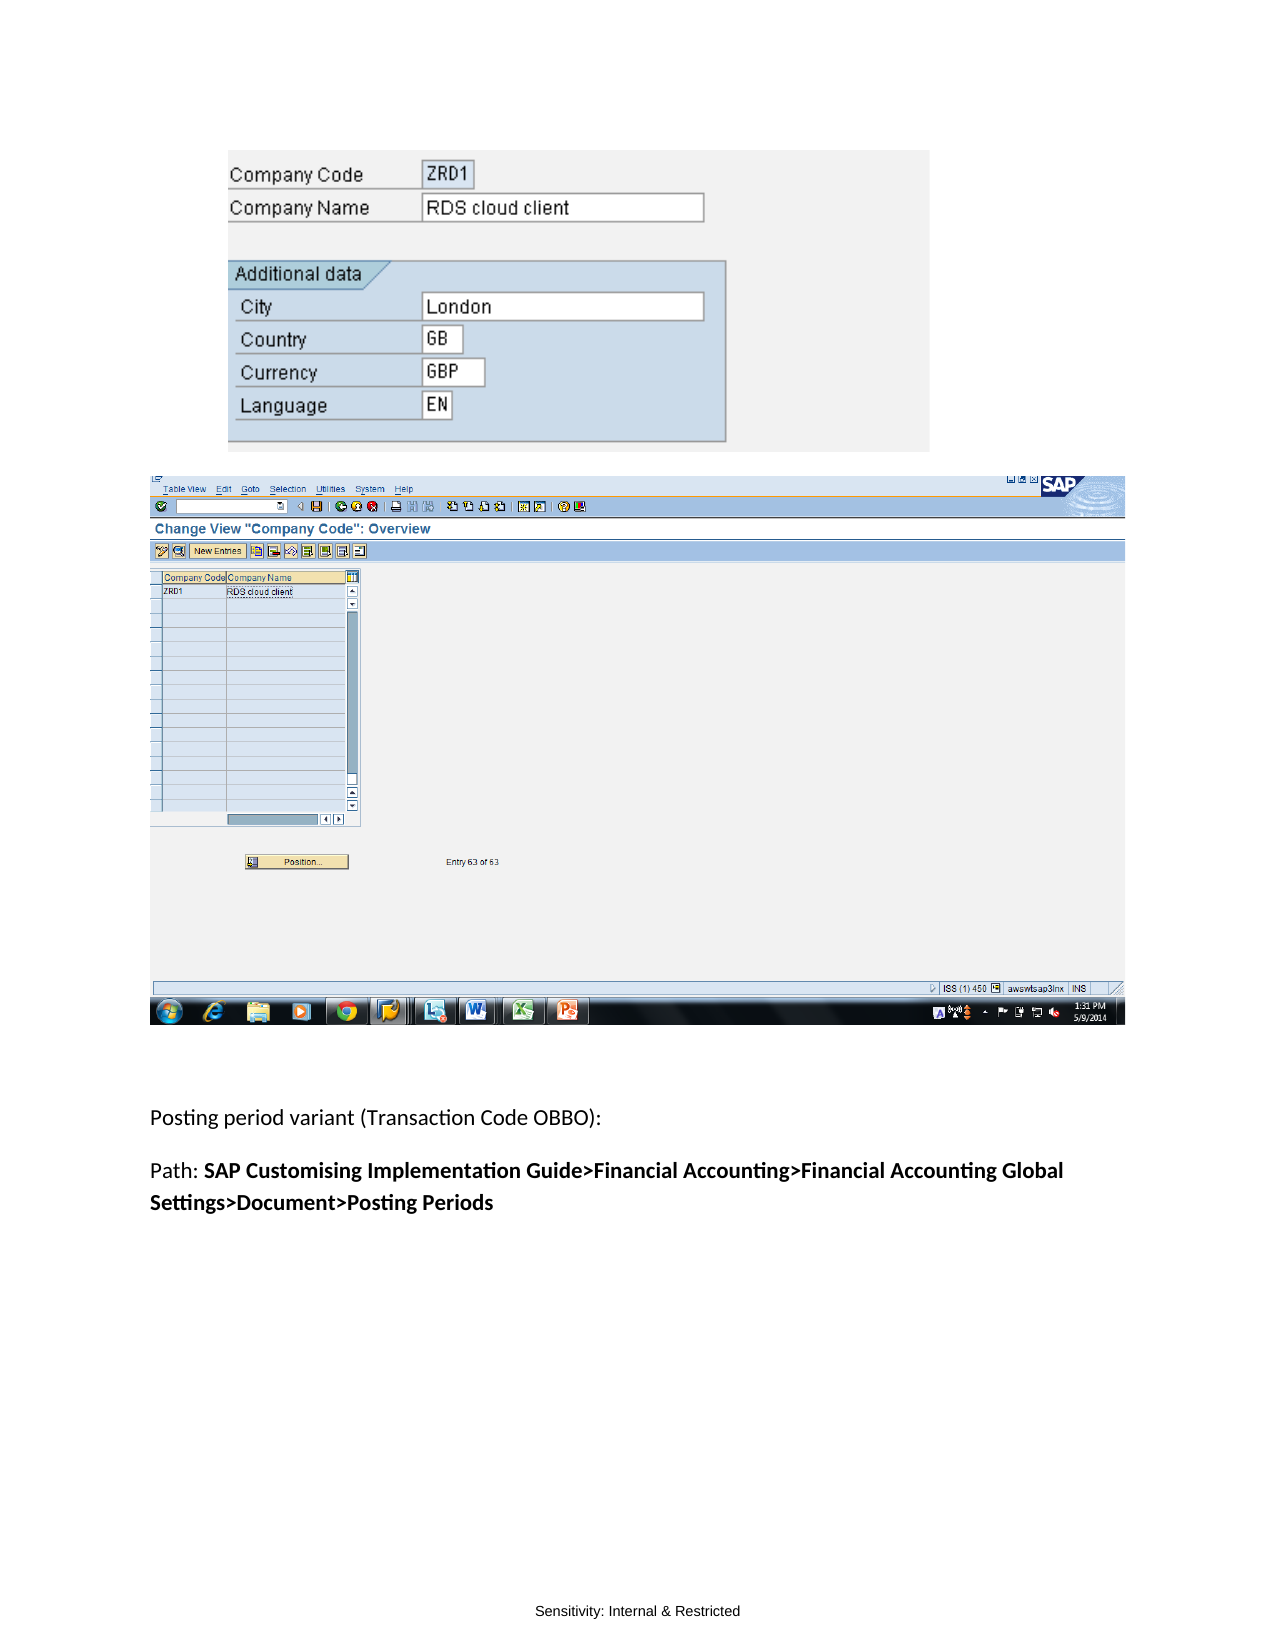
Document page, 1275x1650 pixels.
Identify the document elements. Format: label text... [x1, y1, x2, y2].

text Posting period variant (Transaction Code OBBO): [150, 1103, 1125, 1131]
picture [228, 150, 930, 452]
picture [150, 476, 1125, 1025]
text Path: SAP Customising Implementation Guide>Financial Accounting>Financial Accounting Global Settings>Document>Posting Periods [150, 1156, 1125, 1216]
